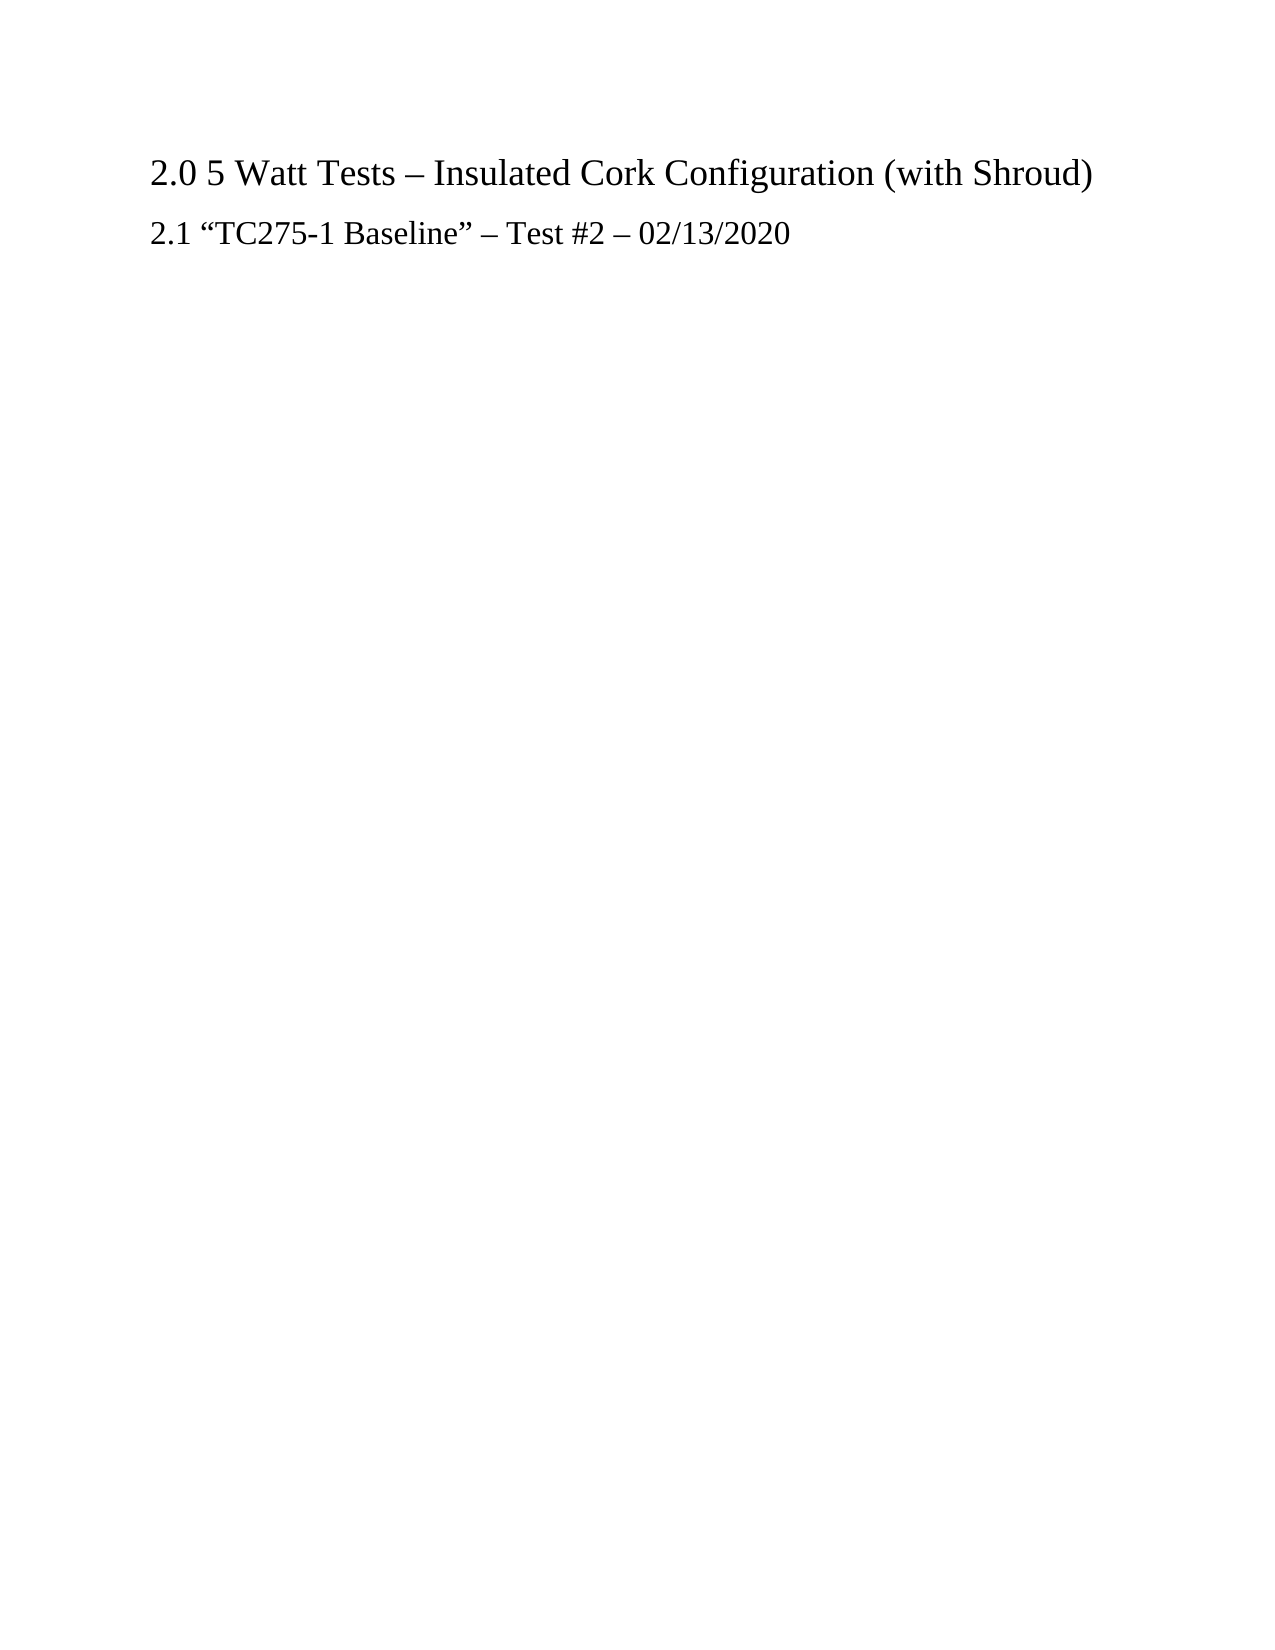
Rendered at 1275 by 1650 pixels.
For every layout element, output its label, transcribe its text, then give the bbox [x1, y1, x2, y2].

subtitle 2.1 “TC275-1 Baseline” – Test #2 – 02/13/2020 [150, 213, 1125, 252]
subtitle 2.0 5 Watt Tests – Insulated Cork Configuration (with Shroud) [150, 150, 1125, 193]
